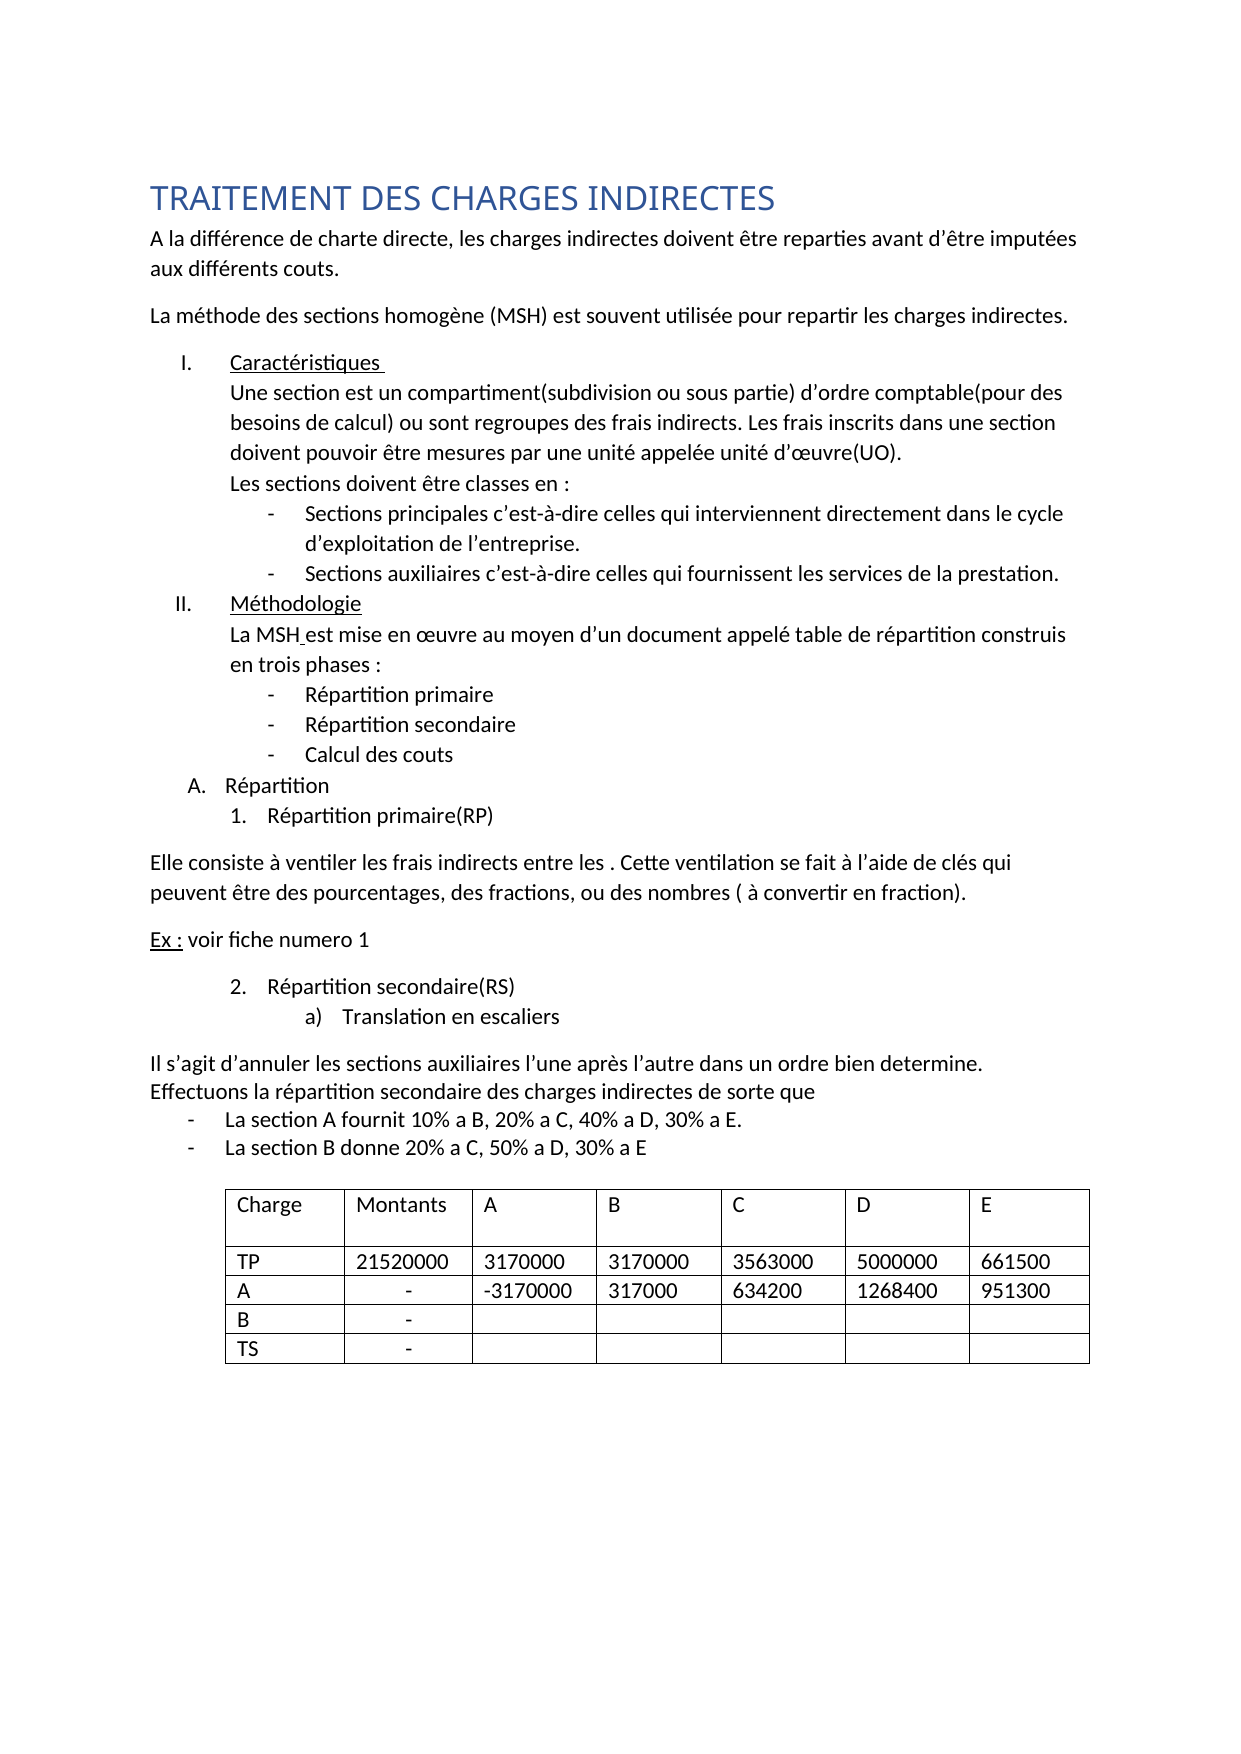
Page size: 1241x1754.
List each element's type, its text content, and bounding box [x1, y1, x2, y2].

text Effectuons la répartition secondaire des charges indirectes de sorte que [150, 1077, 1090, 1105]
table_cell 3170000 [597, 1247, 721, 1275]
list Répartition [187, 771, 1090, 799]
list Sections principales c’est-à-dire celles qui interviennent directement dans le cycle d’exploitation de l’entreprise. [267, 499, 1090, 557]
list Les sections doivent être classes en : [230, 469, 1090, 497]
table_cell - [345, 1276, 472, 1304]
table_cell - [345, 1305, 472, 1333]
list Une section est un compartiment(subdivision ou sous partie) d’ordre comptable(pour des besoins de calcul) ou sont regroupes des frais indirects. Les frais inscrits dans une section doivent pouvoir être mesures par une unité appelée unité d’œuvre(UO). [230, 378, 1090, 467]
table_cell TS [226, 1334, 344, 1362]
list Répartition secondaire(RS) [229, 972, 1090, 1000]
table_cell 317000 [597, 1276, 721, 1304]
table_header C [722, 1190, 845, 1246]
table_cell [597, 1334, 721, 1362]
table_cell 3170000 [473, 1247, 596, 1275]
table_header Charge [226, 1190, 344, 1246]
text A la différence de charte directe, les charges indirectes doivent être reparties avant d’être imputées aux différents couts. [150, 224, 1090, 282]
list Méthodologie [192, 589, 1090, 618]
list Calcul des couts [267, 741, 1090, 769]
table_cell 3563000 [722, 1247, 845, 1275]
table_header D [846, 1190, 969, 1246]
list Répartition primaire(RP) [229, 801, 1090, 829]
table_cell 951300 [970, 1276, 1089, 1304]
list La section A fournit 10% a B, 20% a C, 40% a D, 30% a E. [187, 1105, 1090, 1133]
table_cell [722, 1334, 845, 1362]
text Elle consiste à ventiler les frais indirects entre les . Cette ventilation se fait à l’aide de clés qui peuvent être des pourcentages, des fractions, ou des nombres ( à convertir en fraction). [150, 848, 1090, 906]
table_cell [597, 1305, 721, 1333]
table_header Montants [345, 1190, 472, 1246]
list La section B donne 20% a C, 50% a D, 30% a E [187, 1133, 1090, 1161]
subtitle TRAITEMENT DES CHARGES INDIRECTES [150, 175, 1090, 220]
table_cell [722, 1305, 845, 1333]
text Ex : voir fiche numero 1 [150, 925, 1090, 953]
table_header B [597, 1190, 721, 1246]
table_cell [473, 1305, 596, 1333]
table_header E [970, 1190, 1089, 1246]
list La MSH est mise en œuvre au moyen d’un document appelé table de répartition construis en trois phases : [230, 620, 1090, 678]
table_cell TP [226, 1247, 344, 1275]
table_cell 5000000 [846, 1247, 969, 1275]
list Répartition primaire [267, 680, 1090, 708]
text Il s’agit d’annuler les sections auxiliaires l’une après l’autre dans un ordre bien determine. [150, 1049, 1090, 1077]
table_cell - [345, 1334, 472, 1362]
list Caractéristiques [192, 348, 1090, 376]
table_cell B [226, 1305, 344, 1333]
list Translation en escaliers [304, 1002, 1090, 1030]
table_cell 661500 [970, 1247, 1089, 1275]
table_cell 634200 [722, 1276, 845, 1304]
table_cell [970, 1334, 1089, 1362]
table_cell 1268400 [846, 1276, 969, 1304]
list Répartition secondaire [267, 710, 1090, 738]
table_cell 21520000 [345, 1247, 472, 1275]
table_cell -3170000 [473, 1276, 596, 1304]
table_cell [970, 1305, 1089, 1333]
list Sections auxiliaires c’est-à-dire celles qui fournissent les services de la prestation. [267, 559, 1090, 587]
table_cell [846, 1334, 969, 1362]
table_cell [473, 1334, 596, 1362]
text La méthode des sections homogène (MSH) est souvent utilisée pour repartir les charges indirectes. [150, 301, 1090, 329]
table_header A [473, 1190, 596, 1246]
table_cell A [226, 1276, 344, 1304]
table_cell [846, 1305, 969, 1333]
